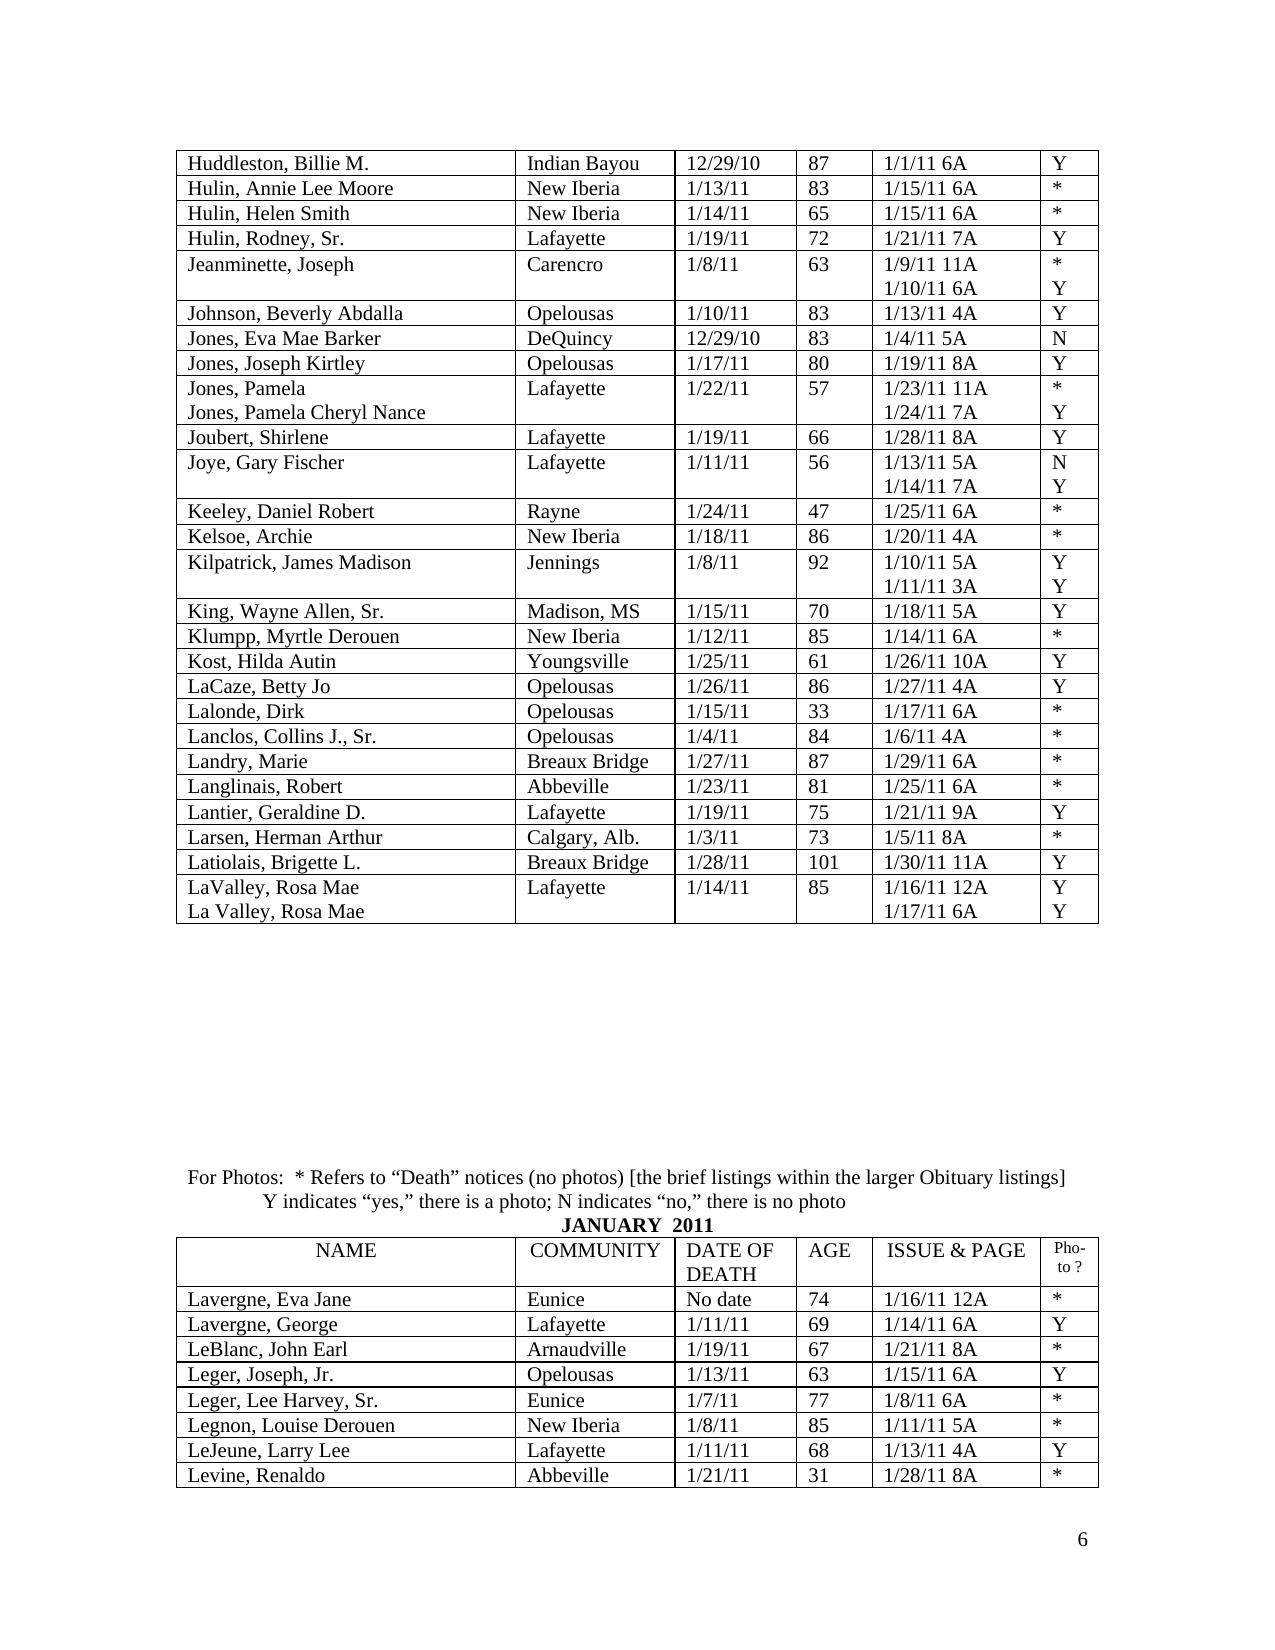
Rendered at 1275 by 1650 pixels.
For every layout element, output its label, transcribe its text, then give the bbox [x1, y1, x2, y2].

table_cell Y Y [1041, 875, 1098, 923]
table_cell 81 [797, 775, 872, 798]
table_cell Latiolais, Brigette L. [177, 850, 515, 874]
table_cell 1/5/11 8A [873, 825, 1040, 849]
table_cell 1/18/11 5A [873, 599, 1040, 623]
table_cell 63 [797, 251, 872, 299]
table_cell 1/23/11 [676, 775, 796, 798]
table_cell 1/28/11 [676, 850, 796, 874]
table_cell 1/8/11 [676, 251, 796, 299]
table_cell Joye, Gary Fischer [177, 450, 515, 498]
table_cell Lafayette [516, 425, 674, 449]
table_cell Y [1041, 800, 1098, 824]
table_cell * [1041, 749, 1098, 773]
table_cell * [1041, 499, 1098, 523]
table_cell 86 [797, 525, 872, 548]
table_cell 83 [797, 301, 872, 325]
table_cell * [1041, 1287, 1098, 1311]
table_cell 1/26/11 10A [873, 649, 1040, 673]
table_cell Arnaudville [516, 1337, 674, 1361]
table_cell Levine, Renaldo [177, 1463, 515, 1487]
table_cell 1/15/11 6A [873, 1363, 1040, 1386]
table_cell 12/29/10 [676, 151, 796, 175]
table_cell 1/11/11 [676, 1438, 796, 1462]
table_cell 1/19/11 [676, 1337, 796, 1361]
table_cell Hulin, Helen Smith [177, 201, 515, 225]
table_cell 1/21/11 [676, 1463, 796, 1487]
table_cell Legnon, Louise Derouen [177, 1413, 515, 1437]
table_cell Lafayette [516, 376, 674, 424]
table_cell 61 [797, 649, 872, 673]
table_cell Y [1041, 151, 1098, 175]
table_cell 1/26/11 [676, 674, 796, 698]
table_cell Jones, Pamela Jones, Pamela Cheryl Nance [177, 376, 515, 424]
table_cell 74 [797, 1287, 872, 1311]
table_cell 77 [797, 1388, 872, 1412]
table_cell Landry, Marie [177, 749, 515, 773]
table_cell 33 [797, 699, 872, 723]
table_cell 83 [797, 176, 872, 200]
table_cell 70 [797, 599, 872, 623]
table_cell 1/13/11 5A 1/14/11 7A [873, 450, 1040, 498]
table_cell 1/13/11 4A [873, 1438, 1040, 1462]
text For Photos: * Refers to “Death” notices (no photos) [the brief listings within the larger Obituary listings] [187, 1165, 1087, 1189]
table_cell LaCaze, Betty Jo [177, 674, 515, 698]
table_cell 1/23/11 11A 1/24/11 7A [873, 376, 1040, 424]
table_cell Youngsville [516, 649, 674, 673]
table_cell Eunice [516, 1287, 674, 1311]
table_cell 1/19/11 [676, 425, 796, 449]
table_cell LeJeune, Larry Lee [177, 1438, 515, 1462]
table_cell Lavergne, Eva Jane [177, 1287, 515, 1311]
table_cell Calgary, Alb. [516, 825, 674, 849]
table_cell 1/1/11 6A [873, 151, 1040, 175]
table_cell Y [1041, 850, 1098, 874]
table_header NAME [177, 1238, 515, 1286]
table_cell 85 [797, 1413, 872, 1437]
table_cell 1/27/11 [676, 749, 796, 773]
table_cell 1/16/11 12A [873, 1287, 1040, 1311]
table_cell Opelousas [516, 699, 674, 723]
table_cell 1/21/11 9A [873, 800, 1040, 824]
table_cell Hulin, Rodney, Sr. [177, 226, 515, 250]
table_cell 73 [797, 825, 872, 849]
table_header Pho-to ? [1041, 1238, 1098, 1286]
table_cell Opelousas [516, 301, 674, 325]
table_cell New Iberia [516, 201, 674, 225]
table_cell Y [1041, 1312, 1098, 1336]
table_cell 31 [797, 1463, 872, 1487]
table_cell 1/13/11 4A [873, 301, 1040, 325]
table_cell 68 [797, 1438, 872, 1462]
table_cell * [1041, 775, 1098, 798]
table_cell 1/10/11 5A 1/11/11 3A [873, 550, 1040, 598]
table_cell 87 [797, 749, 872, 773]
table_cell Johnson, Beverly Abdalla [177, 301, 515, 325]
table_header ISSUE & PAGE [873, 1238, 1040, 1286]
table_cell LeBlanc, John Earl [177, 1337, 515, 1361]
table_cell 85 [797, 875, 872, 923]
table_cell Jeanminette, Joseph [177, 251, 515, 299]
table_cell 57 [797, 376, 872, 424]
table_cell 1/8/11 [676, 550, 796, 598]
table_cell 84 [797, 724, 872, 748]
table_cell N Y [1041, 450, 1098, 498]
table_cell 63 [797, 1363, 872, 1386]
table_cell 69 [797, 1312, 872, 1336]
table_cell 1/21/11 7A [873, 226, 1040, 250]
table_cell 1/19/11 8A [873, 351, 1040, 375]
table_cell Klumpp, Myrtle Derouen [177, 624, 515, 648]
table_cell 47 [797, 499, 872, 523]
table_cell Opelousas [516, 1363, 674, 1386]
table_cell 65 [797, 201, 872, 225]
table_cell 75 [797, 800, 872, 824]
table_cell * [1041, 699, 1098, 723]
table_cell Rayne [516, 499, 674, 523]
table_cell 1/17/11 6A [873, 699, 1040, 723]
table_cell 92 [797, 550, 872, 598]
table_cell 1/11/11 [676, 1312, 796, 1336]
table_cell Y Y [1041, 550, 1098, 598]
table_cell 1/7/11 [676, 1388, 796, 1412]
table_cell 1/14/11 [676, 201, 796, 225]
table_cell Leger, Lee Harvey, Sr. [177, 1388, 515, 1412]
table_cell Y [1041, 599, 1098, 623]
table_cell Indian Bayou [516, 151, 674, 175]
table_cell Y [1041, 425, 1098, 449]
table_cell N [1041, 326, 1098, 350]
table_cell Huddleston, Billie M. [177, 151, 515, 175]
table_cell DeQuincy [516, 326, 674, 350]
table_cell Y [1041, 351, 1098, 375]
text Y indicates “yes,” there is a photo; N indicates “no,” there is no photo [187, 1189, 1087, 1213]
table_cell Y [1041, 1438, 1098, 1462]
table_cell 1/3/11 [676, 825, 796, 849]
table_cell Lafayette [516, 1312, 674, 1336]
table_cell Jennings [516, 550, 674, 598]
table_cell Lafayette [516, 226, 674, 250]
table_cell 1/21/11 8A [873, 1337, 1040, 1361]
table_cell Joubert, Shirlene [177, 425, 515, 449]
table_cell * Y [1041, 251, 1098, 299]
table_cell No date [676, 1287, 796, 1311]
table_cell 1/28/11 8A [873, 1463, 1040, 1487]
table_cell 1/9/11 11A 1/10/11 6A [873, 251, 1040, 299]
table_cell * [1041, 1413, 1098, 1437]
table_cell * [1041, 724, 1098, 748]
table_cell Jones, Eva Mae Barker [177, 326, 515, 350]
table_cell 1/18/11 [676, 525, 796, 548]
table_cell 1/14/11 [676, 875, 796, 923]
table_cell 56 [797, 450, 872, 498]
table_cell Hulin, Annie Lee Moore [177, 176, 515, 200]
table_cell Kelsoe, Archie [177, 525, 515, 548]
table_cell Breaux Bridge [516, 749, 674, 773]
table_cell 83 [797, 326, 872, 350]
table_cell New Iberia [516, 624, 674, 648]
table_cell 1/28/11 8A [873, 425, 1040, 449]
table_cell Lafayette [516, 875, 674, 923]
table_cell 101 [797, 850, 872, 874]
table_cell 87 [797, 151, 872, 175]
table_cell 72 [797, 226, 872, 250]
table_cell Y [1041, 301, 1098, 325]
table_cell Carencro [516, 251, 674, 299]
table_cell Abbeville [516, 1463, 674, 1487]
table_cell 67 [797, 1337, 872, 1361]
table_cell Abbeville [516, 775, 674, 798]
table_cell 1/10/11 [676, 301, 796, 325]
table_cell Lafayette [516, 800, 674, 824]
table_cell 1/12/11 [676, 624, 796, 648]
table_cell 66 [797, 425, 872, 449]
table_cell 1/4/11 [676, 724, 796, 748]
table_cell Breaux Bridge [516, 850, 674, 874]
table_cell Lafayette [516, 450, 674, 498]
table_cell 1/8/11 [676, 1413, 796, 1437]
table_cell * [1041, 201, 1098, 225]
table_cell * [1041, 825, 1098, 849]
table_cell New Iberia [516, 525, 674, 548]
table_cell * [1041, 1463, 1098, 1487]
table_cell * [1041, 624, 1098, 648]
table_cell Y [1041, 1363, 1098, 1386]
table_cell * [1041, 1337, 1098, 1361]
table_cell 1/19/11 [676, 800, 796, 824]
table_cell 1/8/11 6A [873, 1388, 1040, 1412]
table_cell 1/13/11 [676, 176, 796, 200]
table_cell 1/25/11 [676, 649, 796, 673]
table_header DATE OF DEATH [676, 1238, 796, 1286]
table_cell Lanclos, Collins J., Sr. [177, 724, 515, 748]
table_cell Y [1041, 226, 1098, 250]
table_cell 1/15/11 6A [873, 201, 1040, 225]
table_cell 85 [797, 624, 872, 648]
table_header AGE [797, 1238, 872, 1286]
table_cell 1/17/11 [676, 351, 796, 375]
table_cell 1/14/11 6A [873, 624, 1040, 648]
table_cell 1/14/11 6A [873, 1312, 1040, 1336]
table_cell * [1041, 176, 1098, 200]
table_cell 1/20/11 4A [873, 525, 1040, 548]
table_cell Kost, Hilda Autin [177, 649, 515, 673]
table_cell New Iberia [516, 176, 674, 200]
table_cell Opelousas [516, 351, 674, 375]
table_cell 1/4/11 5A [873, 326, 1040, 350]
table_cell Keeley, Daniel Robert [177, 499, 515, 523]
table_cell LaValley, Rosa Mae La Valley, Rosa Mae [177, 875, 515, 923]
table_cell 1/11/11 5A [873, 1413, 1040, 1437]
table_cell 1/11/11 [676, 450, 796, 498]
table_cell 12/29/10 [676, 326, 796, 350]
table_cell 1/22/11 [676, 376, 796, 424]
table_cell 86 [797, 674, 872, 698]
table_cell * [1041, 525, 1098, 548]
table_cell Leger, Joseph, Jr. [177, 1363, 515, 1386]
table_cell 1/25/11 6A [873, 775, 1040, 798]
table_cell 1/30/11 11A [873, 850, 1040, 874]
table_cell 1/13/11 [676, 1363, 796, 1386]
table_cell Madison, MS [516, 599, 674, 623]
table_cell Lalonde, Dirk [177, 699, 515, 723]
table_cell 1/29/11 6A [873, 749, 1040, 773]
table_cell Langlinais, Robert [177, 775, 515, 798]
table_cell Y [1041, 674, 1098, 698]
table_cell 1/16/11 12A 1/17/11 6A [873, 875, 1040, 923]
table_header COMMUNITY [516, 1238, 674, 1286]
table_cell Larsen, Herman Arthur [177, 825, 515, 849]
table_cell 1/15/11 6A [873, 176, 1040, 200]
table_cell * Y [1041, 376, 1098, 424]
table_cell 1/15/11 [676, 699, 796, 723]
table_cell 80 [797, 351, 872, 375]
table_cell King, Wayne Allen, Sr. [177, 599, 515, 623]
table_cell Eunice [516, 1388, 674, 1412]
text JANUARY 2011 [187, 1213, 1087, 1237]
table_cell 1/27/11 4A [873, 674, 1040, 698]
table_cell 1/6/11 4A [873, 724, 1040, 748]
table_cell Opelousas [516, 674, 674, 698]
table_cell 1/15/11 [676, 599, 796, 623]
table_cell 1/24/11 [676, 499, 796, 523]
table_cell Lafayette [516, 1438, 674, 1462]
table_cell 1/19/11 [676, 226, 796, 250]
table_cell 1/25/11 6A [873, 499, 1040, 523]
table_cell Jones, Joseph Kirtley [177, 351, 515, 375]
table_cell * [1041, 1388, 1098, 1412]
table_cell New Iberia [516, 1413, 674, 1437]
table_cell Kilpatrick, James Madison [177, 550, 515, 598]
table_cell Lantier, Geraldine D. [177, 800, 515, 824]
table_cell Opelousas [516, 724, 674, 748]
table_cell Y [1041, 649, 1098, 673]
table_cell Lavergne, George [177, 1312, 515, 1336]
